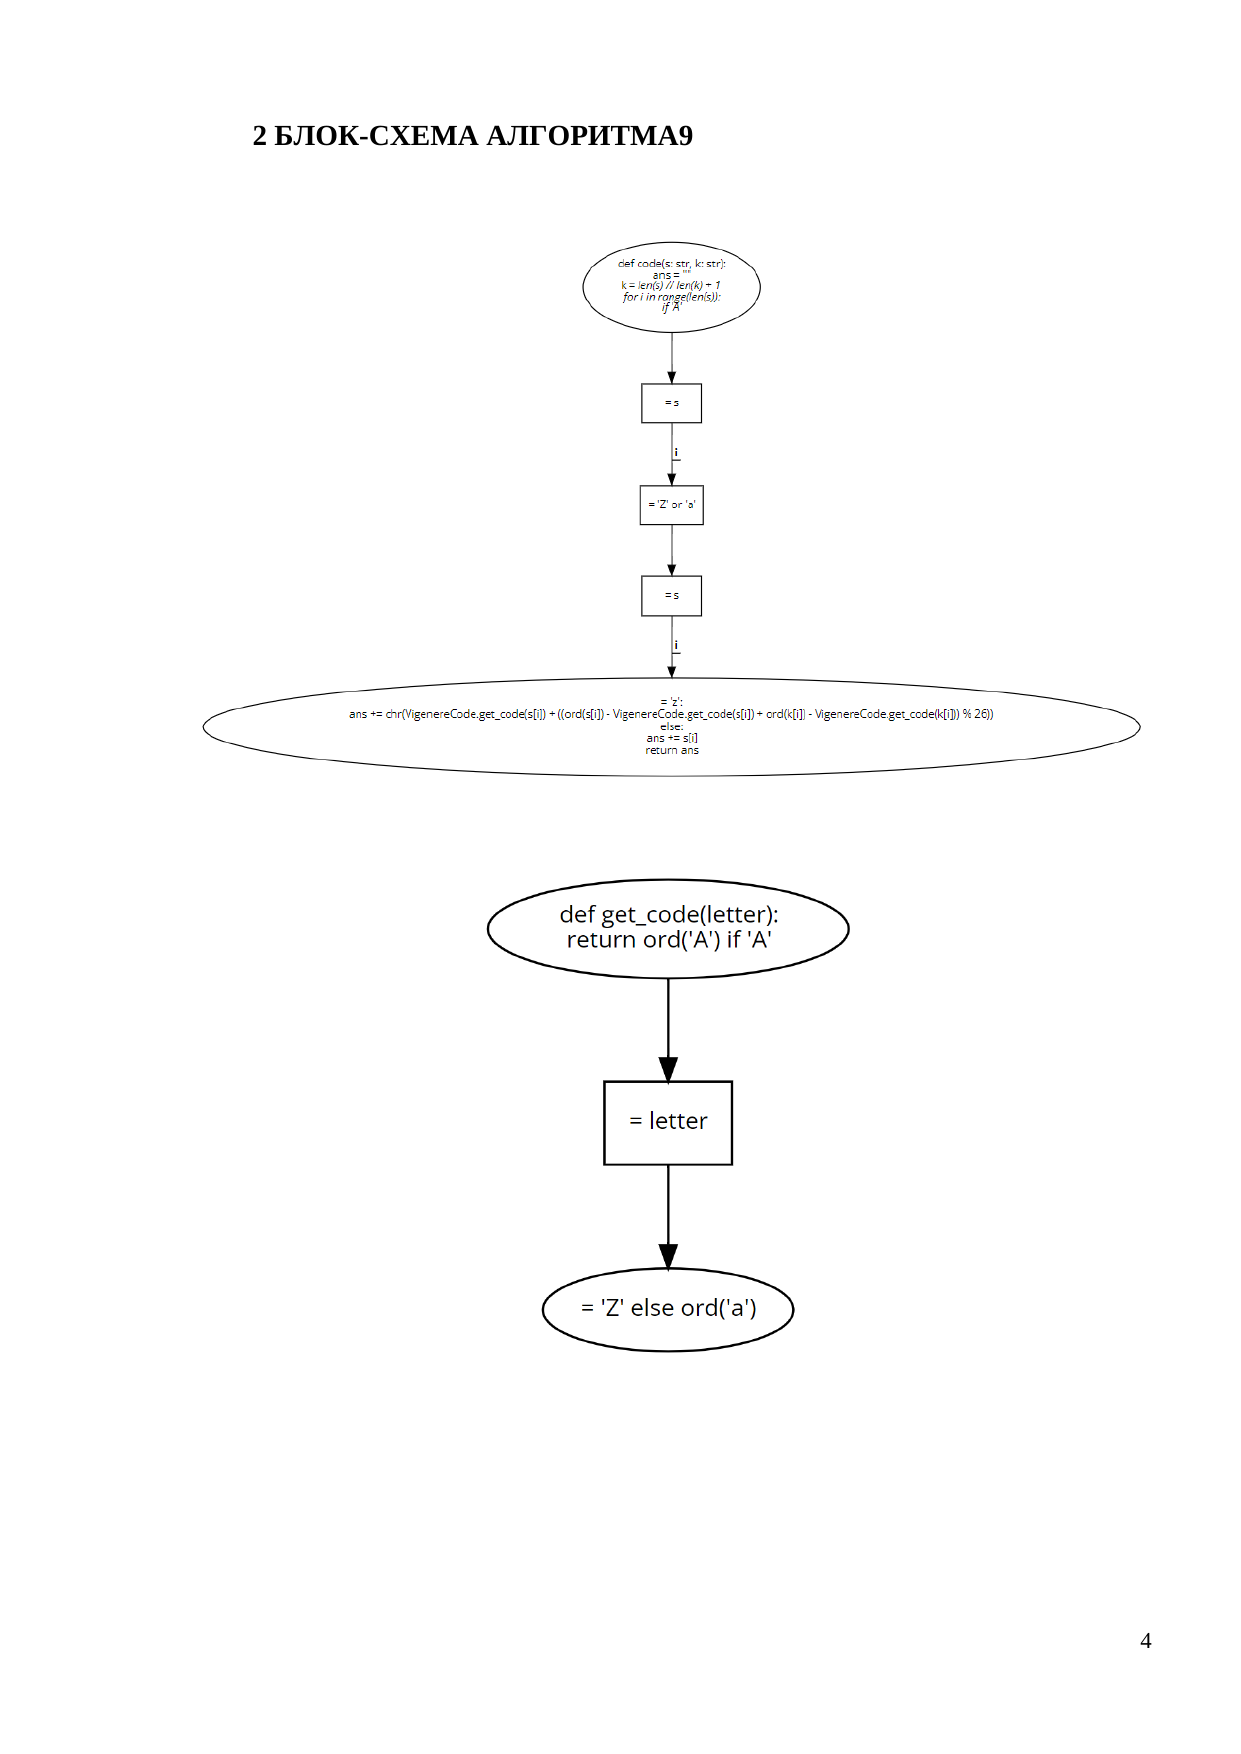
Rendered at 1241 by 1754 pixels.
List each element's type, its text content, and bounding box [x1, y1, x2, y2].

subtitle 2 БЛОК-СХЕМА АЛГОРИТМА9 [177, 118, 1152, 152]
picture [454, 858, 875, 1362]
picture [177, 217, 1152, 794]
